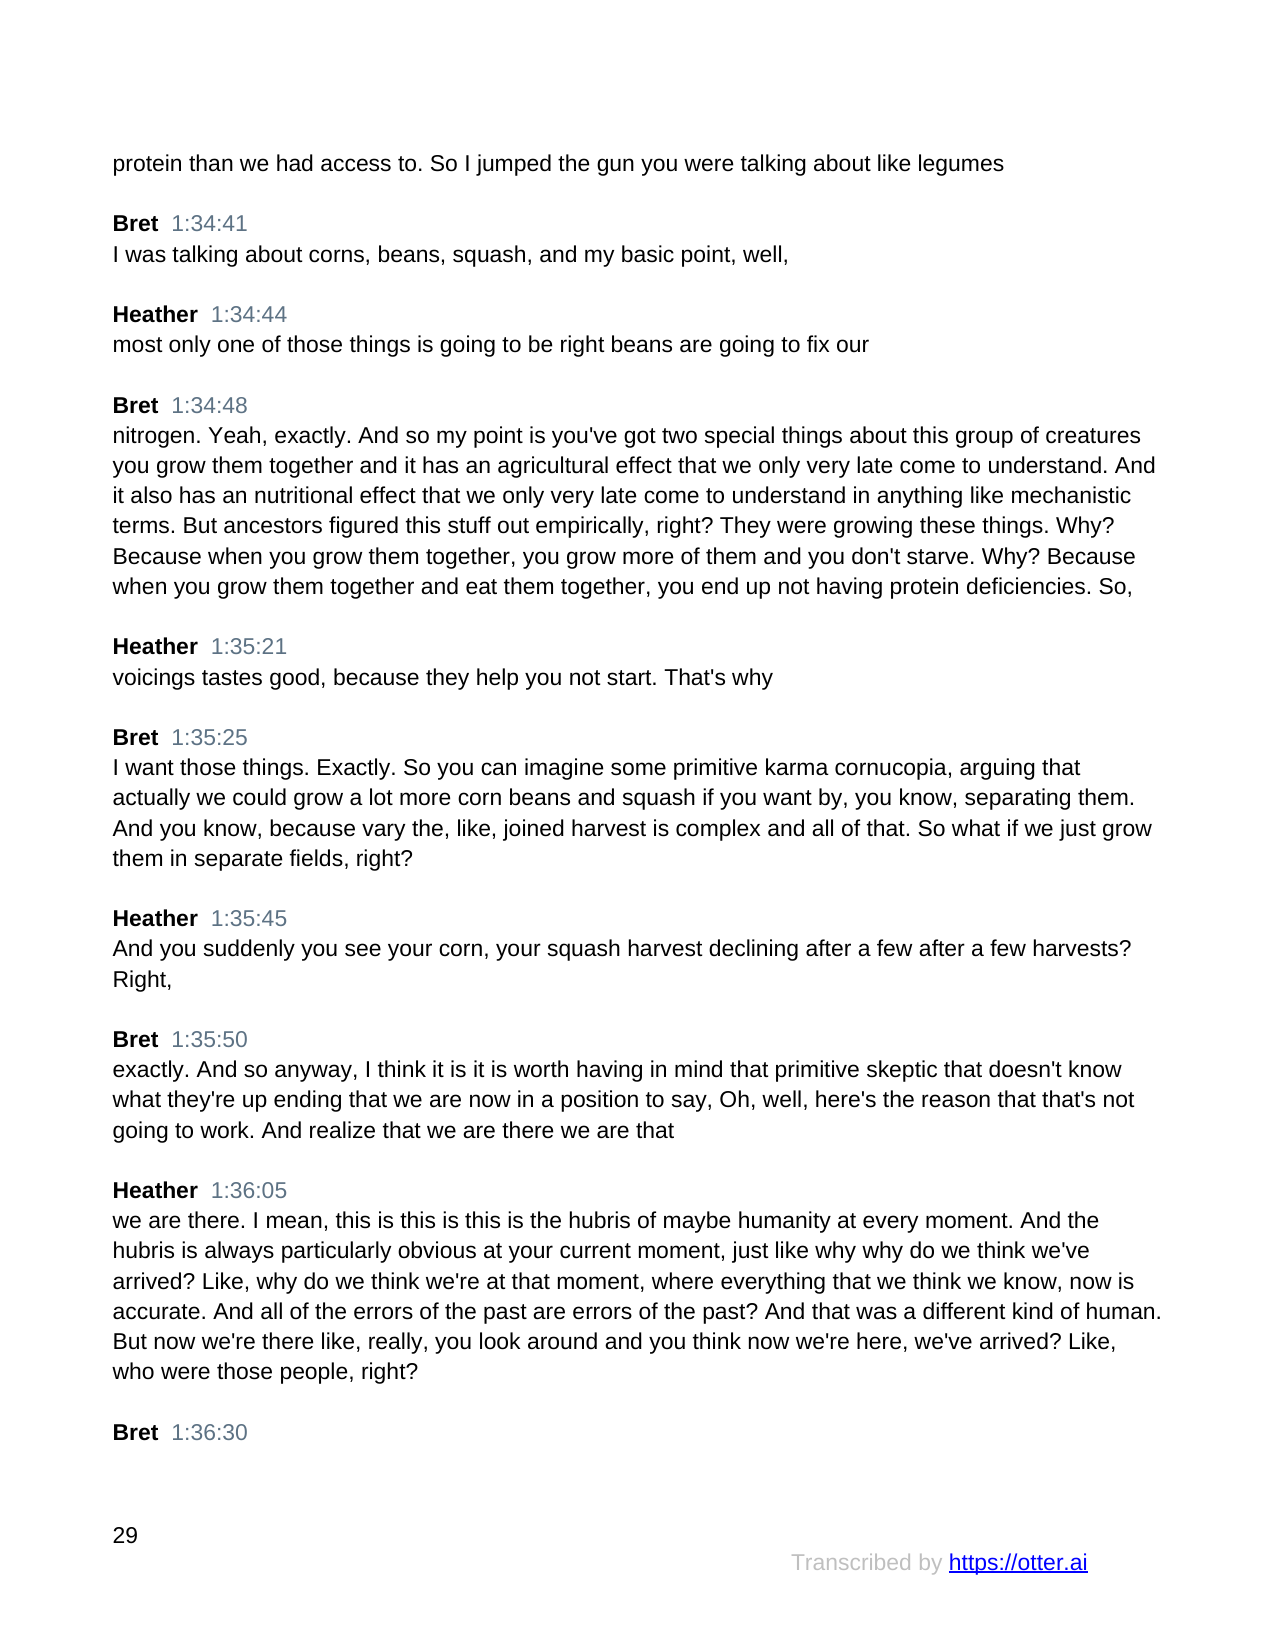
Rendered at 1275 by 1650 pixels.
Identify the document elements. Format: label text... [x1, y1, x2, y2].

text nitrogen. Yeah, exactly. And so my point is you've got two special things about this group of creatures you grow them together and it has an agricultural effect that we only very late come to understand. And it also has an nutritional effect that we only very late come to understand in anything like mechanistic terms. But ancestors figured this stuff out empirically, right? They were growing these things. Why? Because when you grow them together, you grow more of them and you don't starve. Why? Because when you grow them together and eat them together, you end up not having protein deficiencies. So, [112, 422, 1162, 599]
text Heather 1:34:44 [112, 301, 1162, 327]
text Bret 1:35:50 [112, 1026, 1162, 1052]
text I want those things. Exactly. So you can imagine some primitive karma cornucopia, arguing that actually we could grow a lot more corn beans and squash if you want by, you know, separating them. And you know, because vary the, like, joined harvest is complex and all of that. So what if we just grow them in separate fields, right? [112, 754, 1162, 871]
text voicings tastes good, because they help you not start. That's why [112, 663, 1162, 690]
text Bret 1:34:48 [112, 392, 1162, 418]
text Heather 1:35:21 [112, 633, 1162, 660]
text And you suddenly you see your corn, your squash harvest declining after a few after a few harvests? Right, [112, 935, 1162, 992]
text Heather 1:36:05 [112, 1177, 1162, 1203]
text I was talking about corns, beans, squash, and my basic point, well, [112, 241, 1162, 267]
text most only one of those things is going to be right beans are going to fix our [112, 331, 1162, 358]
text exactly. And so anyway, I think it is it is worth having in mind that primitive skeptic that doesn't know what they're up ending that we are now in a position to say, Oh, well, here's the reason that that's not going to work. And realize that we are there we are that [112, 1056, 1162, 1143]
text protein than we had access to. So I jumped the gun you were talking about like legumes [112, 150, 1162, 176]
text Bret 1:36:30 [112, 1419, 1162, 1445]
text Bret 1:35:25 [112, 724, 1162, 750]
text Bret 1:34:41 [112, 210, 1162, 237]
text we are there. I mean, this is this is this is the hubris of maybe humanity at every moment. And the hubris is always particularly obvious at your current moment, just like why why do we think we've arrived? Like, why do we think we're at that moment, where everything that we think we know, now is accurate. And all of the errors of the past are errors of the past? And that was a different kind of human. But now we're there like, really, you look around and you think now we're here, we've arrived? Like, who were those people, right? [112, 1207, 1162, 1385]
text Heather 1:35:45 [112, 905, 1162, 932]
